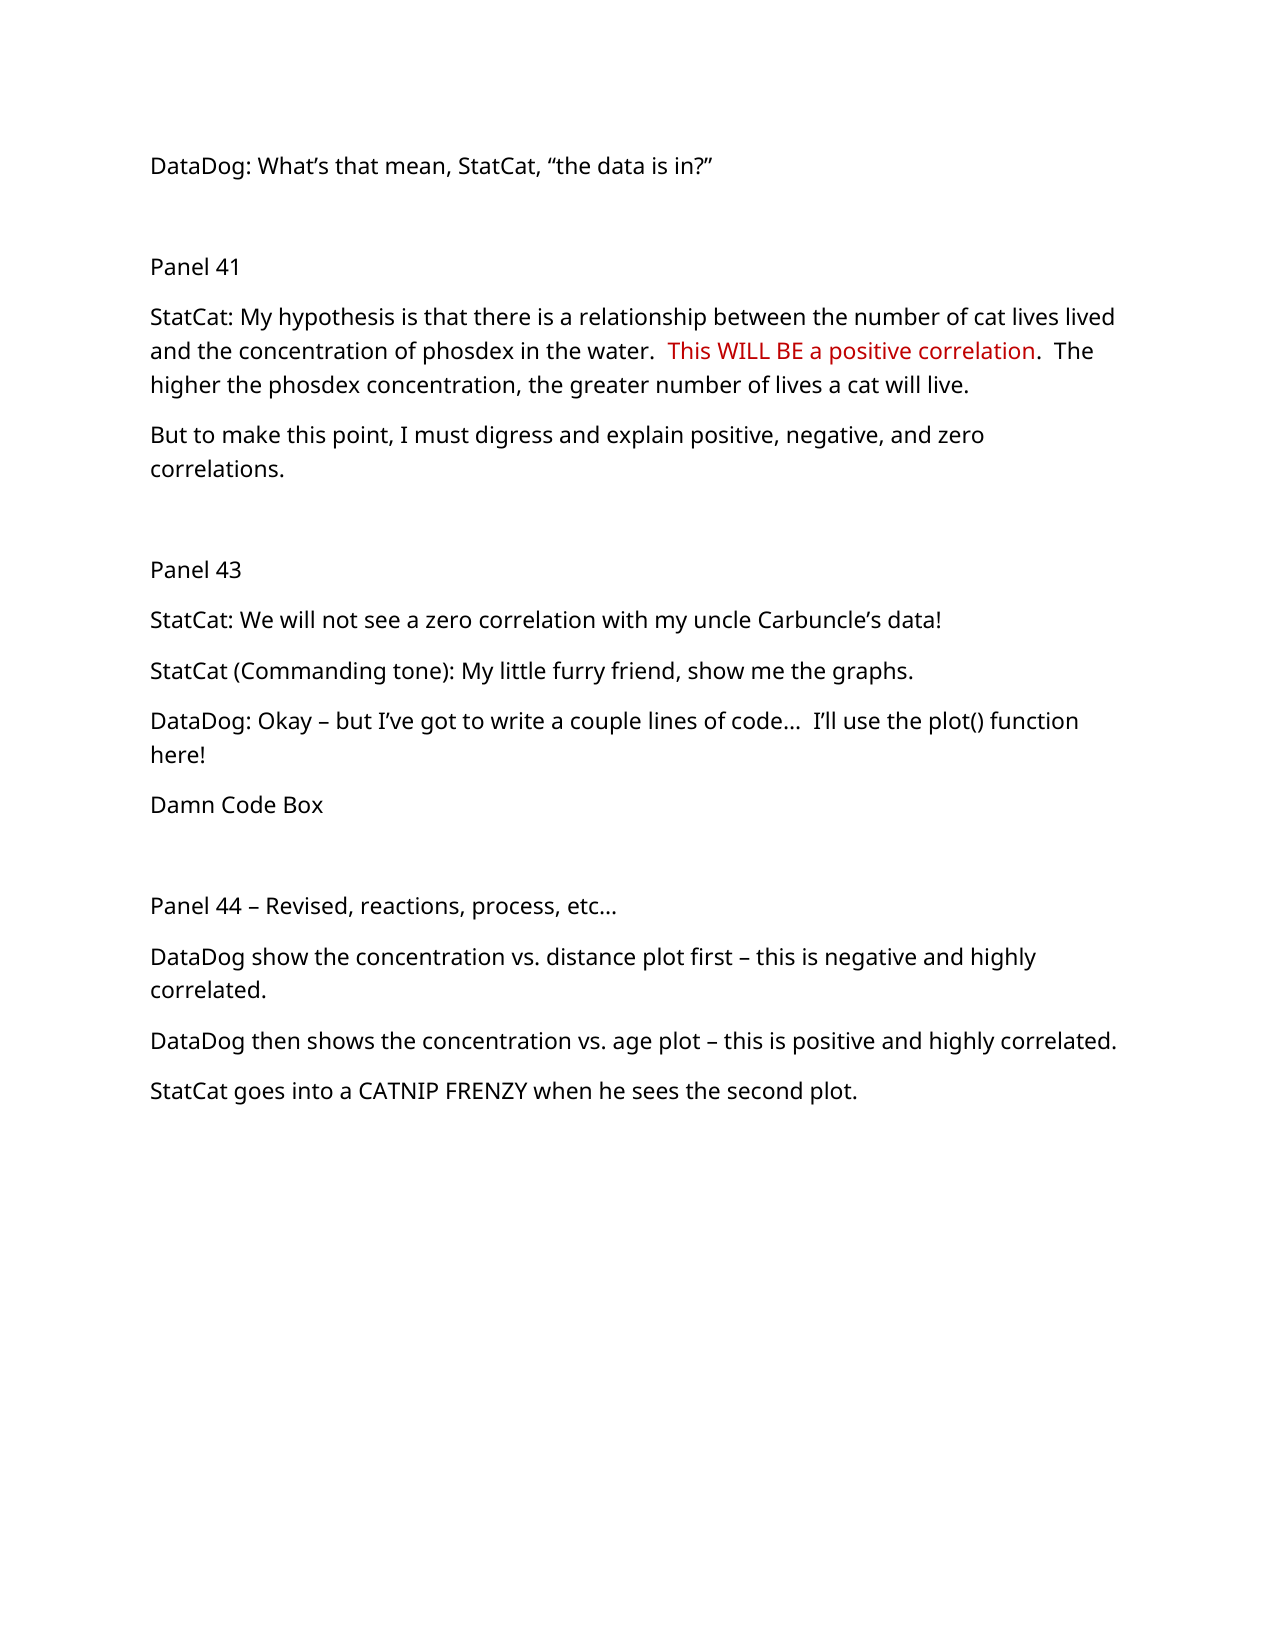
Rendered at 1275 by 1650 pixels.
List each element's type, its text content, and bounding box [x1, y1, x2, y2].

text But to make this point, I must digress and explain positive, negative, and zero correlations. [150, 419, 1125, 484]
text DataDog then shows the concentration vs. age plot – this is positive and highly correlated. [150, 1024, 1125, 1056]
text StatCat (Commanding tone): My little furry friend, show me the graphs. [150, 654, 1125, 686]
text Panel 44 – Revised, reactions, process, etc… [150, 890, 1125, 921]
text StatCat: We will not see a zero correlation with my uncle Carbuncle’s data! [150, 604, 1125, 635]
text Damn Code Box [150, 789, 1125, 820]
text StatCat goes into a CATNIP FRENZY when he sees the second plot. [150, 1075, 1125, 1106]
text Panel 43 [150, 554, 1125, 585]
text Panel 41 [150, 251, 1125, 282]
text DataDog: Okay – but I’ve got to write a couple lines of code… I’ll use the plot() function here! [150, 705, 1125, 770]
text DataDog show the concentration vs. distance plot first – this is negative and highly correlated. [150, 940, 1125, 1005]
text StatCat: My hypothesis is that there is a relationship between the number of cat lives lived and the concentration of phosdex in the water. This WILL BE a positive correlation. The higher the phosdex concentration, the greater number of lives a cat will live. [150, 301, 1125, 400]
text DataDog: What’s that mean, StatCat, “the data is in?” [150, 150, 1125, 181]
